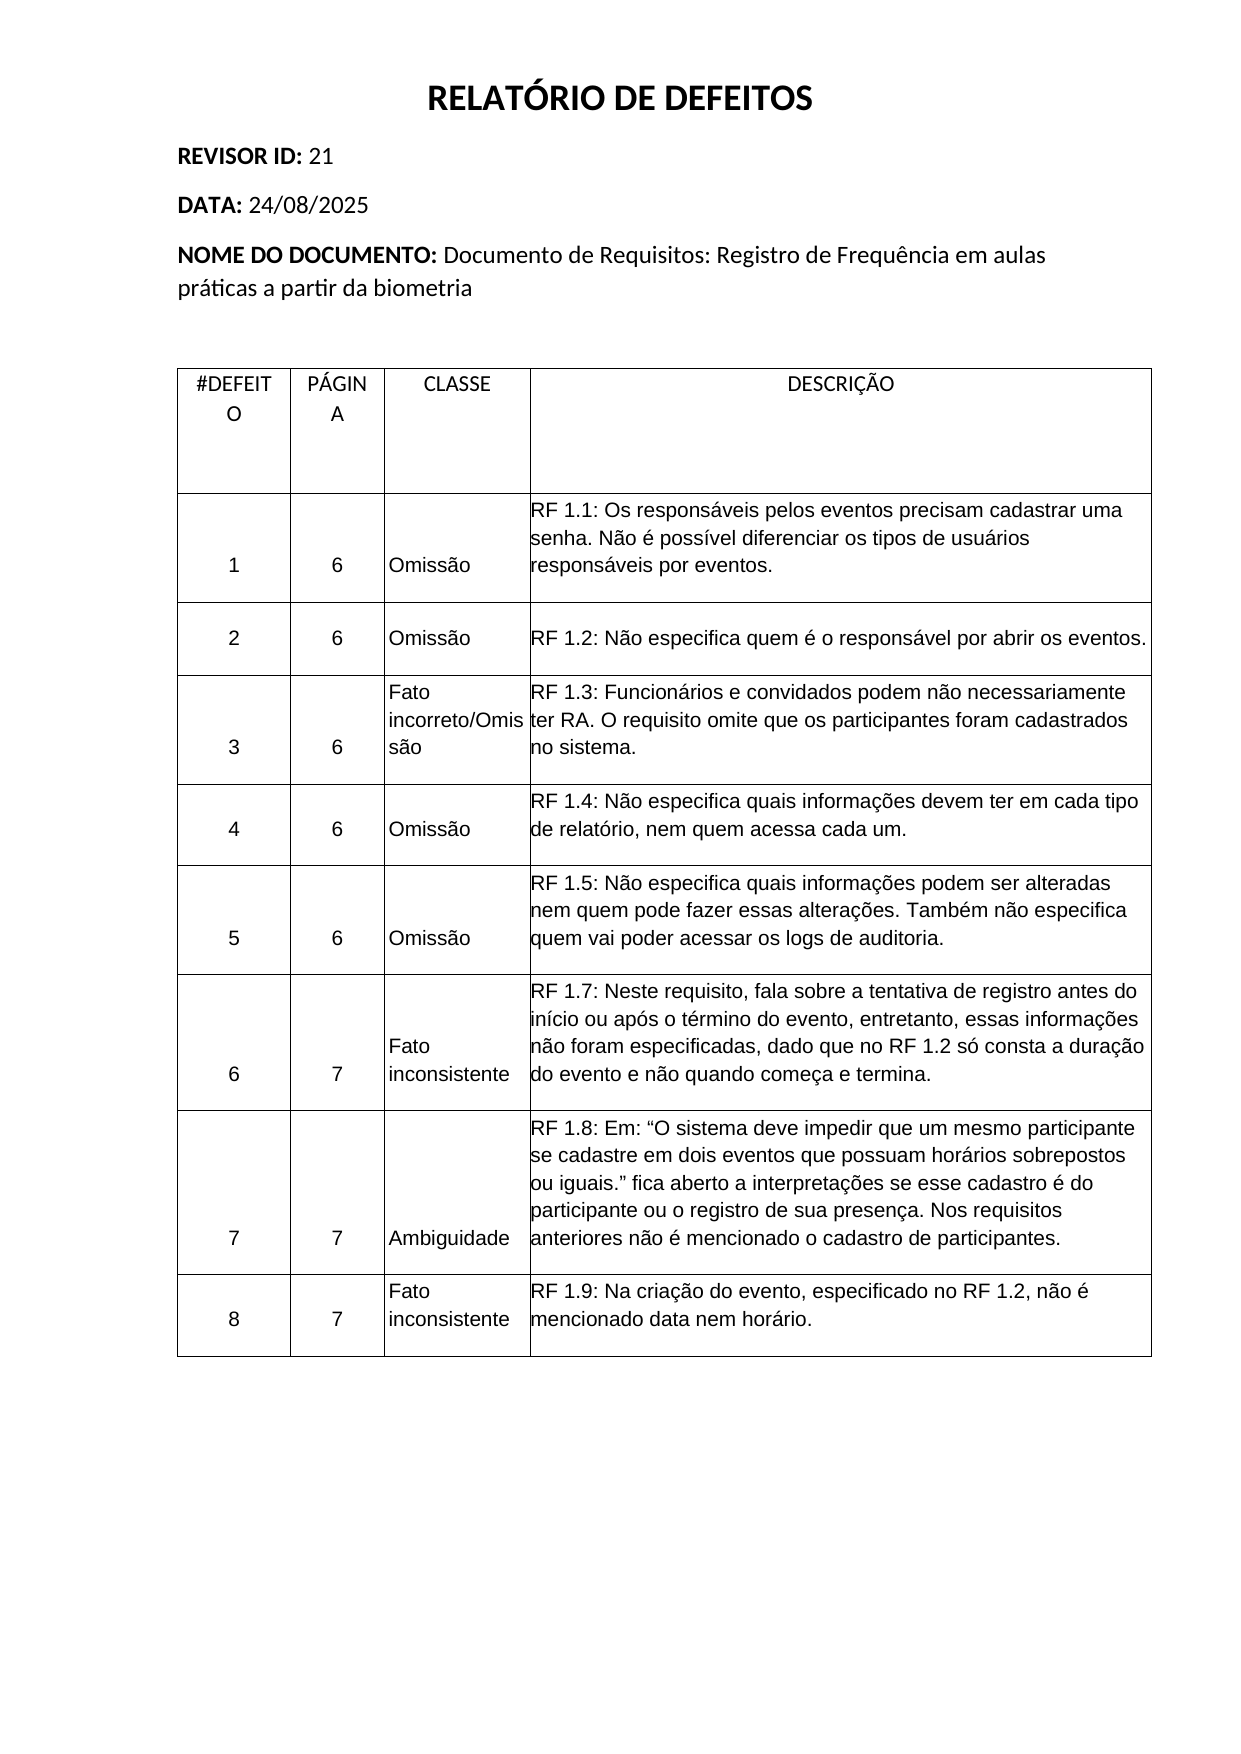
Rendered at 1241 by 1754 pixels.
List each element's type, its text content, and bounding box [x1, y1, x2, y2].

table_cell 7 [291, 1275, 384, 1356]
table_cell 5 [178, 866, 290, 974]
table_cell 7 [291, 1111, 384, 1274]
table_cell 3 [178, 676, 290, 784]
table_cell RF 1.9: Na criação do evento, especificado no RF 1.2, não é mencionado data nem horário. [531, 1275, 1151, 1356]
table_cell 8 [178, 1275, 290, 1356]
table_cell Omissão [385, 603, 530, 675]
table_cell RF 1.5: Não especifica quais informações podem ser alteradas nem quem pode fazer essas alterações. Também não especifica quem vai poder acessar os logs de auditoria. [531, 866, 1151, 974]
table_cell 4 [178, 785, 290, 865]
table_cell RF 1.2: Não especifica quem é o responsável por abrir os eventos. [531, 603, 1151, 675]
table_header #DEFEITO [178, 369, 290, 493]
table_cell 6 [291, 494, 384, 602]
table_cell 7 [178, 1111, 290, 1274]
table_cell 6 [291, 676, 384, 784]
table_cell 6 [178, 975, 290, 1110]
table_header CLASSE [385, 369, 530, 493]
table_cell RF 1.7: Neste requisito, fala sobre a tentativa de registro antes do início ou após o término do evento, entretanto, essas informações não foram especificadas, dado que no RF 1.2 só consta a duração do evento e não quando começa e termina. [531, 975, 1151, 1110]
table_header DESCRIÇÃO [531, 369, 1151, 493]
table_cell 2 [178, 603, 290, 675]
table_cell Fato incorreto/Omissão [385, 676, 530, 784]
table_cell 6 [291, 785, 384, 865]
table_cell RF 1.3: Funcionários e convidados podem não necessariamente ter RA. O requisito omite que os participantes foram cadastrados no sistema. [531, 676, 1151, 784]
table_cell 7 [291, 975, 384, 1110]
table_cell Fato inconsistente [385, 975, 530, 1110]
table_cell RF 1.4: Não especifica quais informações devem ter em cada tipo de relatório, nem quem acessa cada um. [531, 785, 1151, 865]
table_cell RF 1.8: Em: “O sistema deve impedir que um mesmo participante se cadastre em dois eventos que possuam horários sobrepostos ou iguais.” fica aberto a interpretações se esse cadastro é do participante ou o registro de sua presença. Nos requisitos anteriores não é mencionado o cadastro de participantes. [531, 1111, 1151, 1274]
table_cell Omissão [385, 866, 530, 974]
table_cell 6 [291, 603, 384, 675]
table_cell 6 [291, 866, 384, 974]
table_cell Omissão [385, 494, 530, 602]
table_cell Omissão [385, 785, 530, 865]
table_header PÁGINA [291, 369, 384, 493]
table_cell 1 [178, 494, 290, 602]
table_cell Ambiguidade [385, 1111, 530, 1274]
table_cell RF 1.1: Os responsáveis pelos eventos precisam cadastrar uma senha. Não é possível diferenciar os tipos de usuários responsáveis por eventos. [531, 494, 1151, 602]
table_cell Fato inconsistente [385, 1275, 530, 1356]
